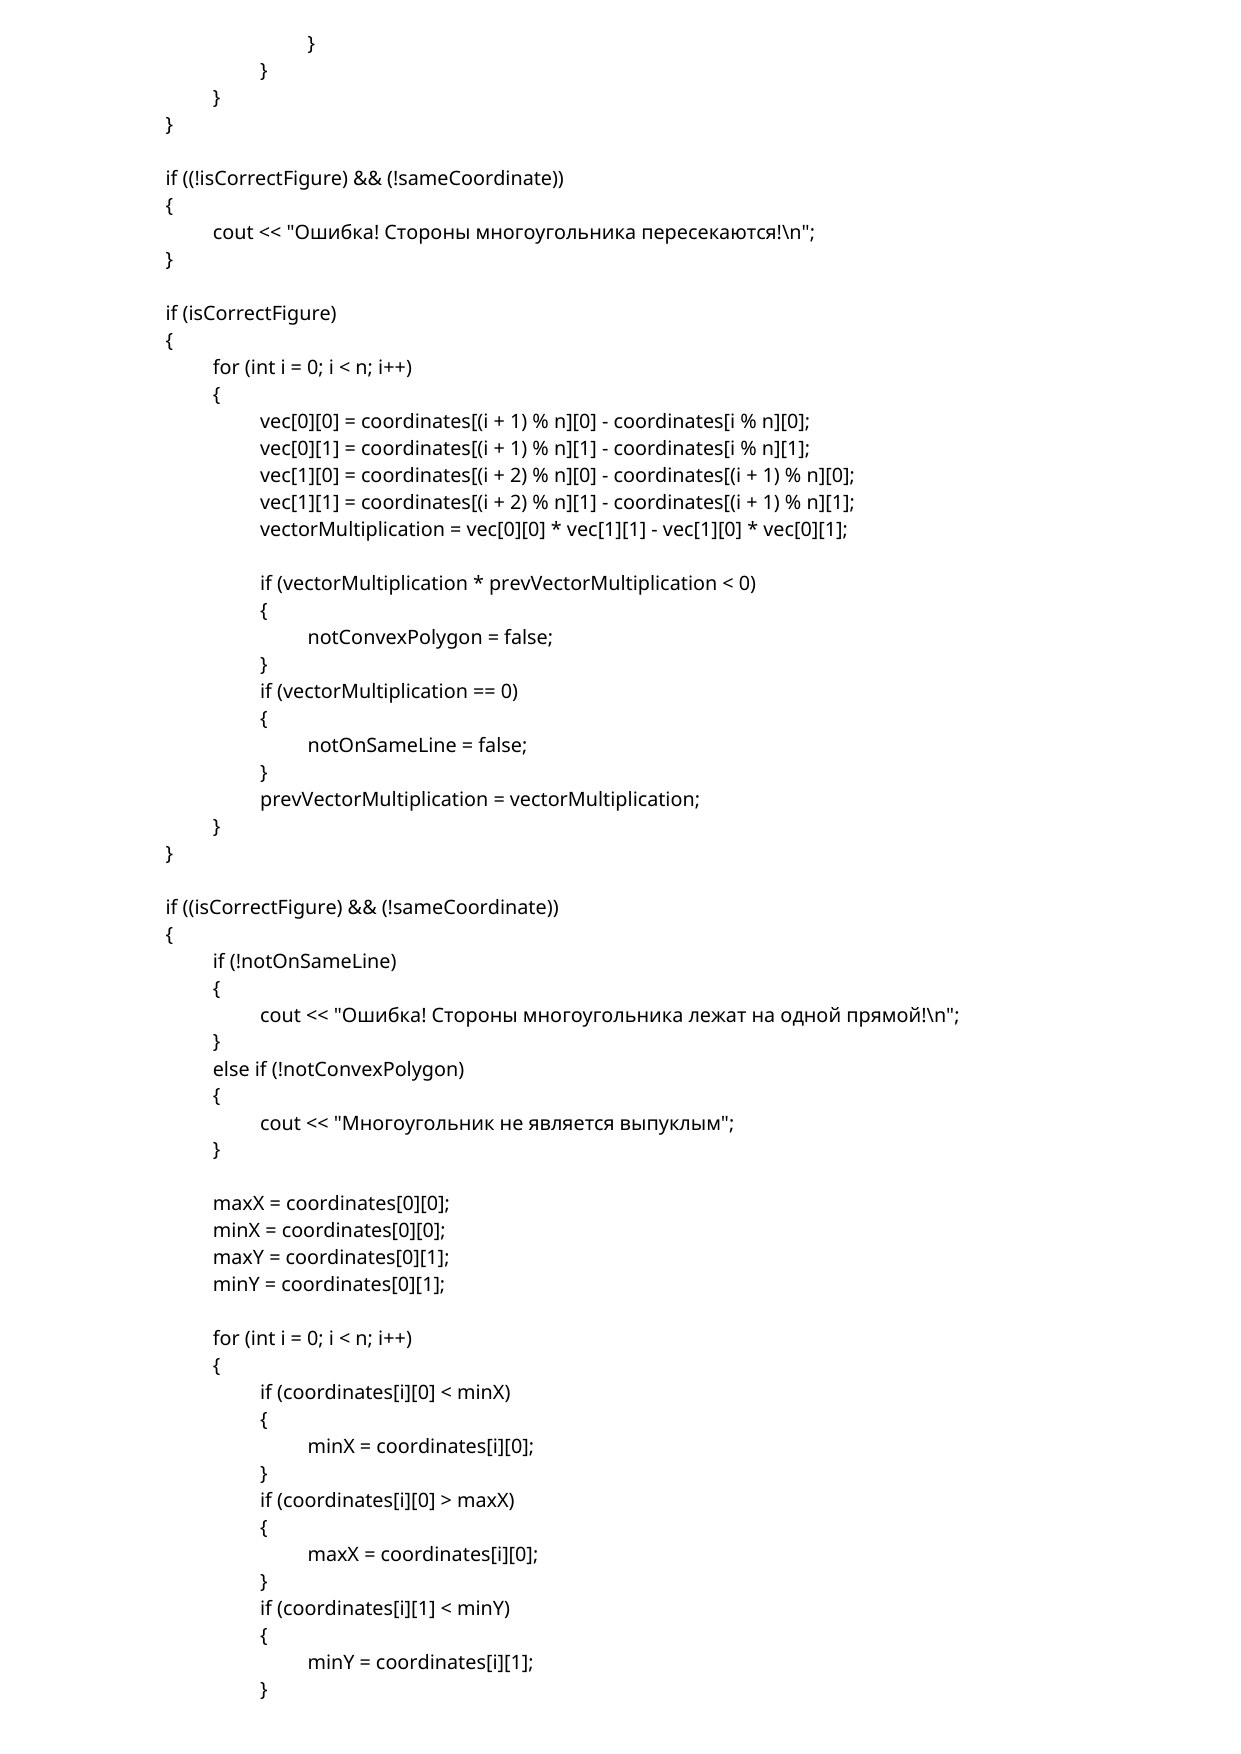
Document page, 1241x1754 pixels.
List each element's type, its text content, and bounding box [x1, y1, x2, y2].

text if (!notOnSameLine) [118, 947, 1152, 974]
text } [118, 111, 1152, 137]
text } [118, 1459, 1152, 1486]
text maxY = coordinates[0][1]; [118, 1244, 1152, 1271]
text for (int i = 0; i < n; i++) [118, 353, 1152, 380]
text { [118, 1513, 1152, 1540]
text vectorMultiplication = vec[0][0] * vec[1][1] - vec[1][0] * vec[0][1]; [118, 515, 1152, 542]
text { [118, 1082, 1152, 1109]
text { [118, 1352, 1152, 1378]
text } [118, 29, 1152, 57]
text { [118, 191, 1152, 218]
text if (coordinates[i][0] > maxX) [118, 1486, 1152, 1513]
text { [118, 380, 1152, 407]
text minY = coordinates[i][1]; [118, 1648, 1152, 1675]
text } [118, 1675, 1152, 1702]
text if (coordinates[i][0] < minX) [118, 1378, 1152, 1406]
text } [118, 650, 1152, 677]
text for (int i = 0; i < n; i++) [118, 1324, 1152, 1352]
text vec[1][1] = coordinates[(i + 2) % n][1] - coordinates[(i + 1) % n][1]; [118, 488, 1152, 515]
text if ((isCorrectFigure) && (!sameCoordinate)) [118, 893, 1152, 920]
text if ((!isCorrectFigure) && (!sameCoordinate)) [118, 164, 1152, 191]
text notOnSameLine = false; [118, 731, 1152, 758]
text } [118, 812, 1152, 839]
text cout << "Ошибка! Стороны многоугольника пересекаются!\n"; [118, 218, 1152, 245]
text vec[1][0] = coordinates[(i + 2) % n][0] - coordinates[(i + 1) % n][0]; [118, 461, 1152, 488]
text { [118, 1621, 1152, 1648]
text { [118, 704, 1152, 731]
text } [118, 758, 1152, 785]
text else if (!notConvexPolygon) [118, 1055, 1152, 1082]
text maxX = coordinates[i][0]; [118, 1540, 1152, 1567]
text } [118, 839, 1152, 866]
text minX = coordinates[i][0]; [118, 1432, 1152, 1459]
text minX = coordinates[0][0]; [118, 1217, 1152, 1244]
text cout << "Ошибка! Стороны многоугольника лежат на одной прямой!\n"; [118, 1001, 1152, 1028]
text } [118, 57, 1152, 83]
text } [118, 1136, 1152, 1163]
text } [118, 83, 1152, 111]
text { [118, 326, 1152, 353]
text } [118, 1028, 1152, 1055]
text { [118, 920, 1152, 947]
text vec[0][1] = coordinates[(i + 1) % n][1] - coordinates[i % n][1]; [118, 434, 1152, 461]
text if (vectorMultiplication == 0) [118, 677, 1152, 704]
text if (isCorrectFigure) [118, 299, 1152, 326]
text { [118, 974, 1152, 1001]
text } [118, 1567, 1152, 1594]
text if (vectorMultiplication * prevVectorMultiplication < 0) [118, 569, 1152, 596]
text notConvexPolygon = false; [118, 623, 1152, 650]
text minY = coordinates[0][1]; [118, 1271, 1152, 1298]
text prevVectorMultiplication = vectorMultiplication; [118, 785, 1152, 812]
text cout << "Многоугольник не является выпуклым"; [118, 1109, 1152, 1136]
text if (coordinates[i][1] < minY) [118, 1594, 1152, 1621]
text { [118, 1406, 1152, 1432]
text { [118, 596, 1152, 623]
text } [118, 245, 1152, 272]
text vec[0][0] = coordinates[(i + 1) % n][0] - coordinates[i % n][0]; [118, 407, 1152, 434]
text maxX = coordinates[0][0]; [118, 1190, 1152, 1217]
